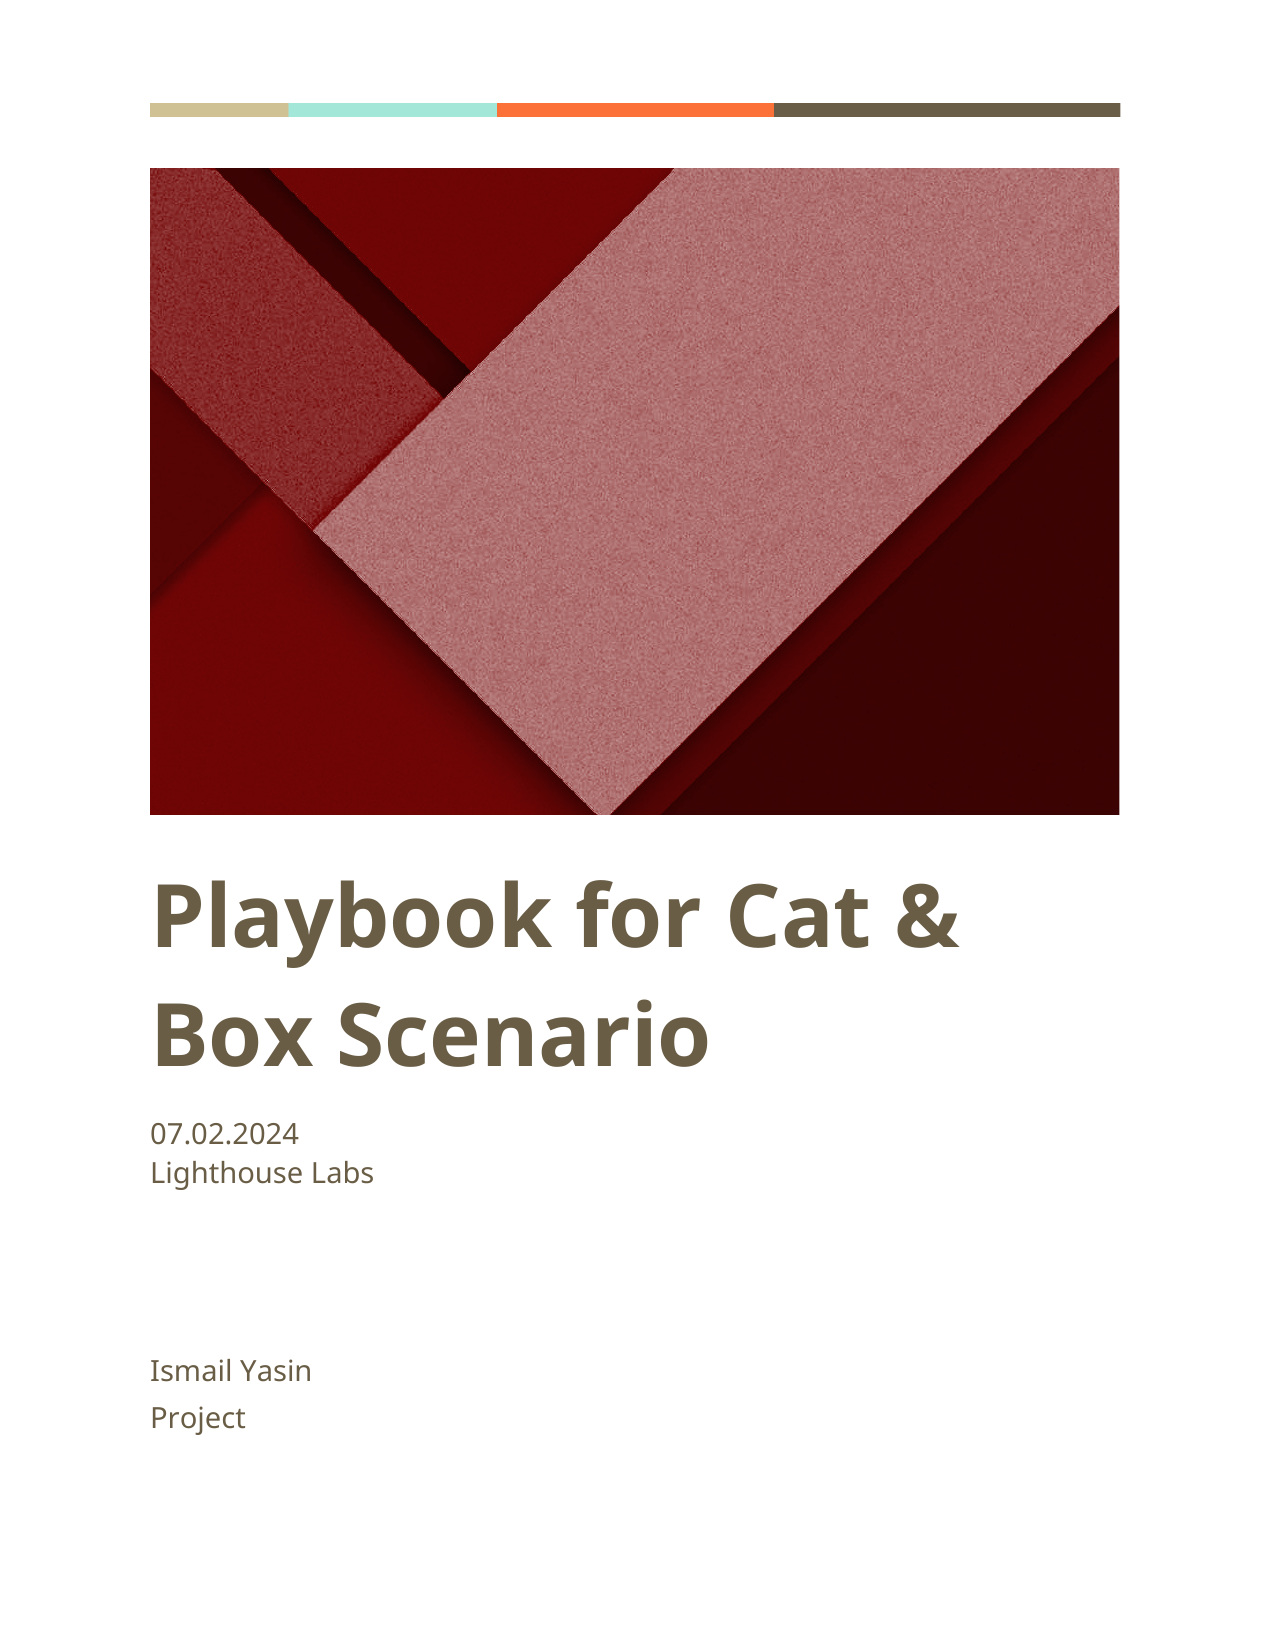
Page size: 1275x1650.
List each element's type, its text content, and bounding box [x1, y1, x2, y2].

title Playbook for Cat & Box Scenario [150, 854, 1125, 1092]
subtitle 07.02.2024 [150, 1113, 1125, 1153]
text Project [150, 1398, 1125, 1437]
picture [150, 103, 1121, 117]
text Lighthouse Labs [150, 1153, 1125, 1192]
picture [150, 168, 1120, 815]
text Ismail Yasin [150, 1350, 1125, 1390]
